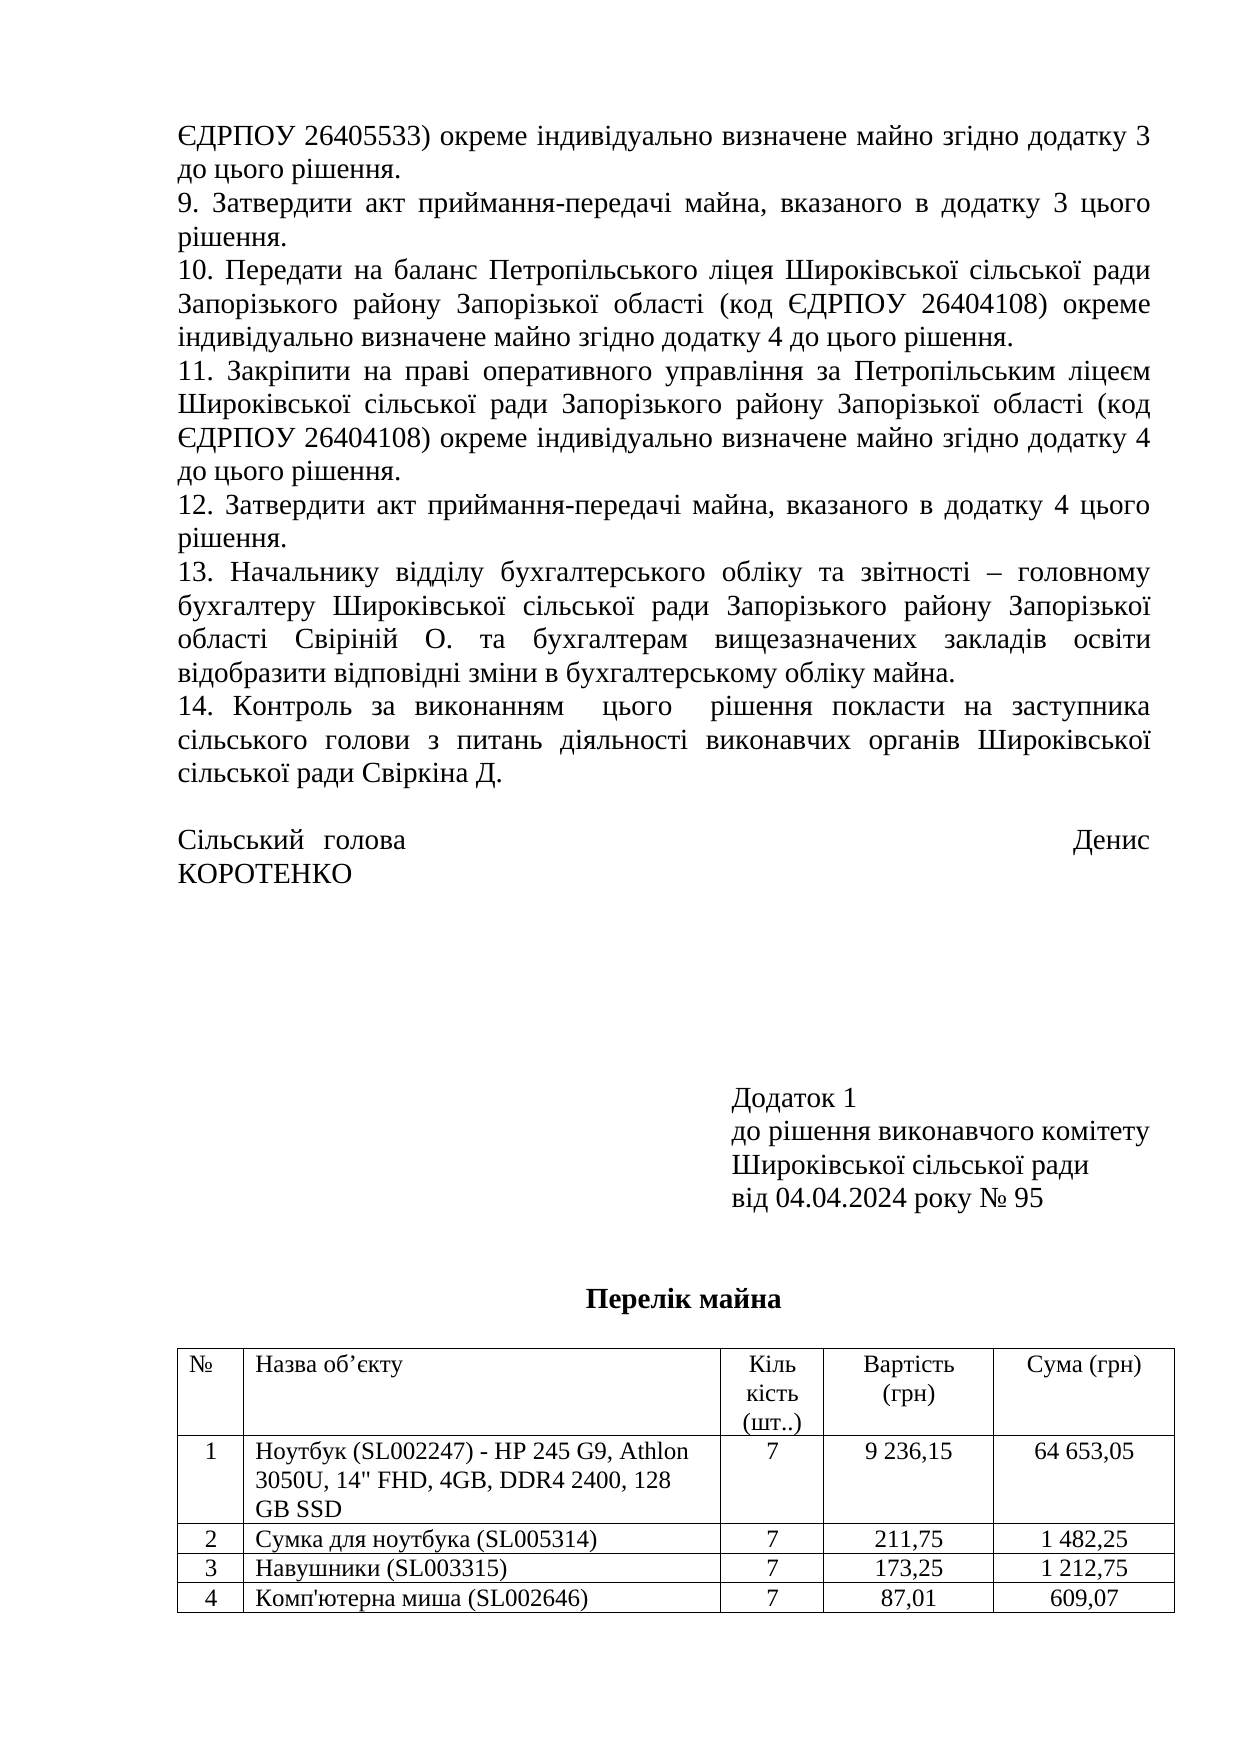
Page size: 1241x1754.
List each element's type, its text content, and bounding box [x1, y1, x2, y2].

table_cell 7 [721, 1436, 823, 1523]
table_cell 609,07 [994, 1583, 1174, 1612]
table_cell 9 236,15 [824, 1436, 993, 1523]
text 13. Начальнику відділу бухгалтерського обліку та звітності – головному бухгалтеру Широківської сільської ради Запорізького району Запорізької області Свіріній О. та бухгалтерам вищезазначених закладів освіти відобразити відповідні зміни в бухгалтерському обліку майна. [177, 554, 1152, 688]
table_cell Сумка для ноутбука (SL005314) [244, 1524, 720, 1552]
text 12. Затвердити акт приймання-передачі майна, вказаного в додатку 4 цього рішення. [177, 487, 1152, 554]
table_cell 7 [721, 1583, 823, 1612]
text 10. Передати на баланс Петропільського ліцея Широківської сільської ради Запорізького району Запорізької області (код ЄДРПОУ 26404108) окреме індивідуально визначене майно згідно додатку 4 до цього рішення. [177, 252, 1152, 353]
text 9. Затвердити акт приймання-передачі майна, вказаного в додатку 3 цього рішення. [177, 185, 1152, 252]
text до рішення виконавчого комітету [177, 1113, 1152, 1147]
text Додаток 1 [177, 1080, 1152, 1113]
text 11. Закріпити на праві оперативного управління за Петропільським ліцеєм Широківської сільської ради Запорізького району Запорізької області (код ЄДРПОУ 26404108) окреме індивідуально визначене майно згідно додатку 4 до цього рішення. [177, 353, 1152, 487]
table_header Вартість (грн) [824, 1349, 993, 1435]
table_cell Ноутбук (SL002247) - HP 245 G9, Athlon 3050U, 14" FHD, 4GB, DDR4 2400, 128 GB SSD [244, 1436, 720, 1523]
text Сільський голова Денис КОРОТЕНКО [177, 822, 1152, 889]
table_cell 64 653,05 [994, 1436, 1174, 1523]
table_cell 4 [178, 1583, 243, 1612]
table_header № [178, 1349, 243, 1435]
table_cell 211,75 [824, 1524, 993, 1552]
table_cell 3 [178, 1554, 243, 1582]
table_cell 2 [178, 1524, 243, 1552]
table_header Кіль кість (шт..) [721, 1349, 823, 1435]
table_cell 7 [721, 1524, 823, 1552]
table_header Сума (грн) [994, 1349, 1174, 1435]
table_cell 173,25 [824, 1554, 993, 1582]
table_cell 1 [178, 1436, 243, 1523]
table_cell 87,01 [824, 1583, 993, 1612]
table_cell Навушники (SL003315) [244, 1554, 720, 1582]
table_cell 1 482,25 [994, 1524, 1174, 1552]
text 14. Контроль за виконанням цього рішення покласти на заступника сільського голови з питань діяльності виконавчих органів Широківської сільської ради Свіркіна Д. [177, 688, 1152, 789]
table_cell Комп'ютерна миша (SL002646) [244, 1583, 720, 1612]
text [177, 118, 1152, 185]
text від 04.04.2024 року № 95 [177, 1180, 1152, 1214]
table_header Назва об’єкту [244, 1349, 720, 1435]
table_cell 7 [721, 1554, 823, 1582]
table_cell 1 212,75 [994, 1554, 1174, 1582]
text Широківської сільської ради [177, 1147, 1152, 1180]
text Перелік майна [177, 1281, 1152, 1314]
